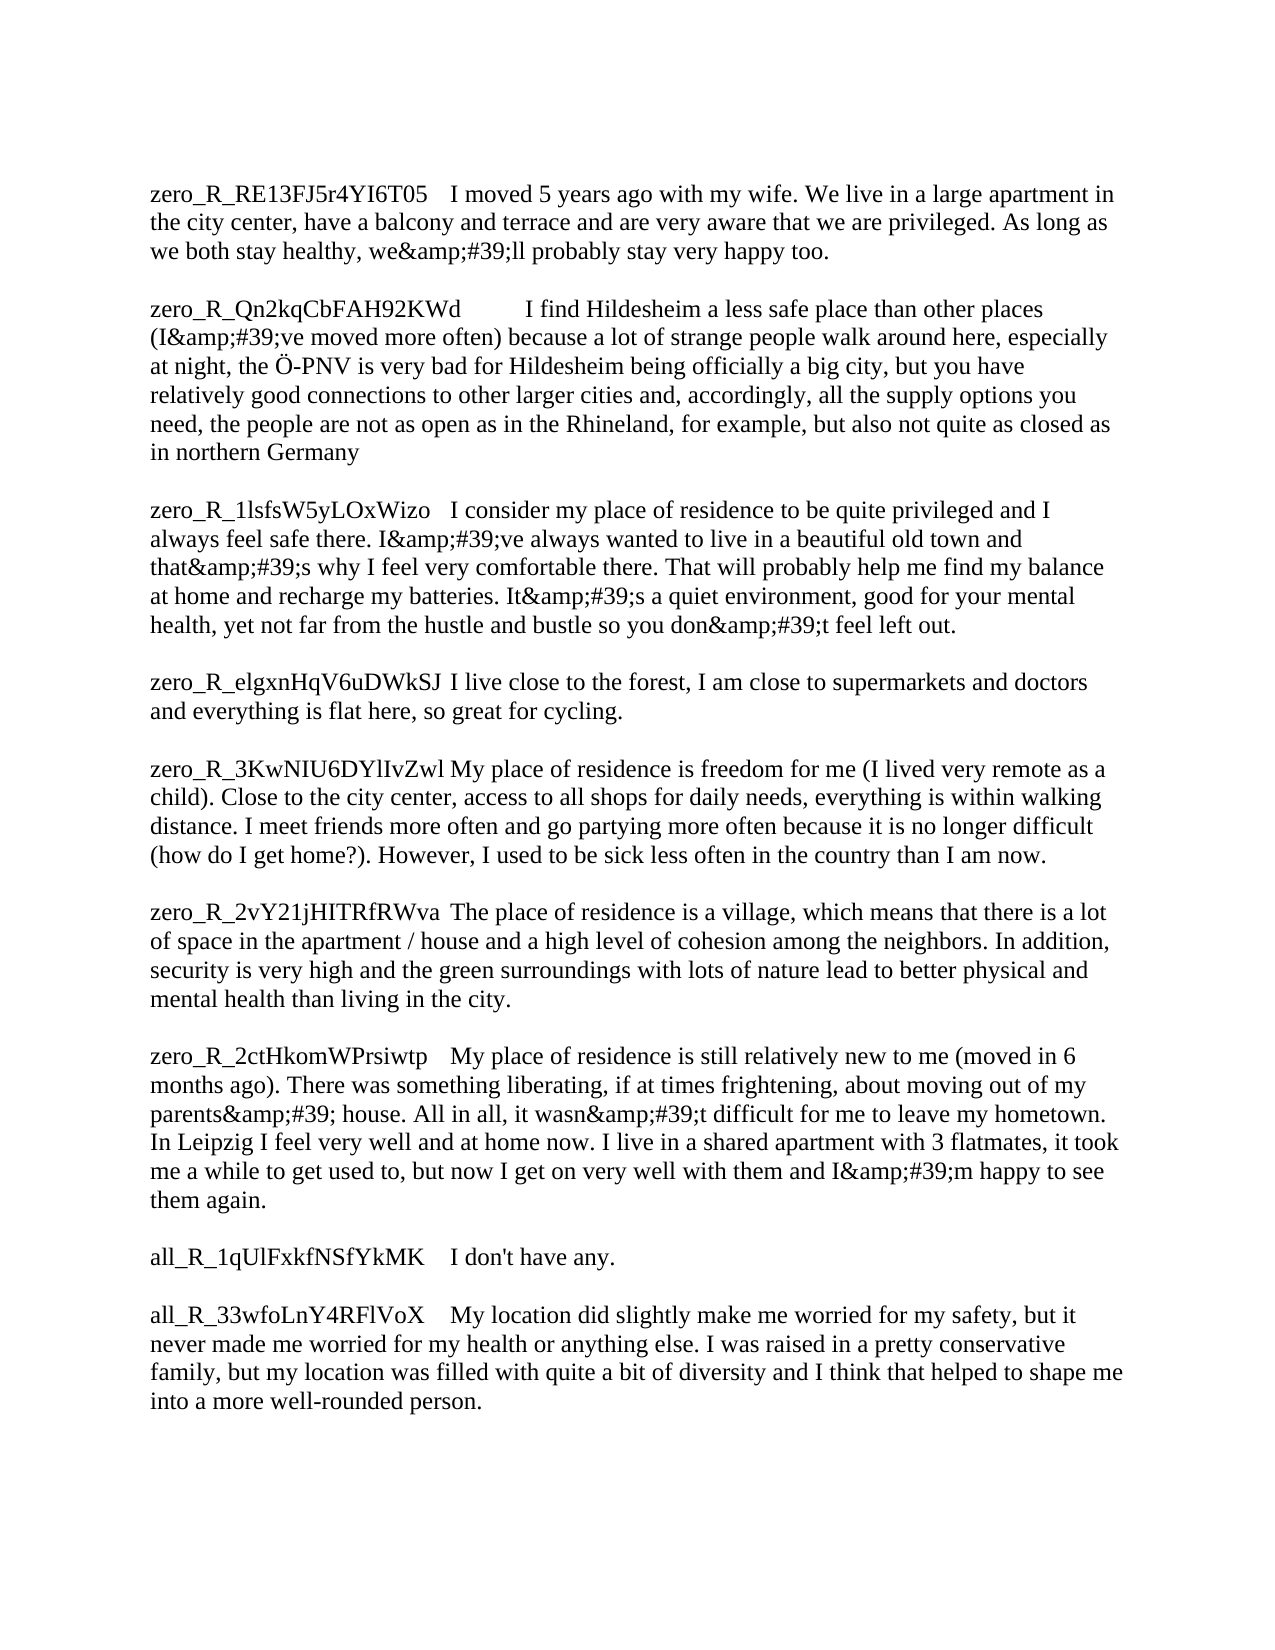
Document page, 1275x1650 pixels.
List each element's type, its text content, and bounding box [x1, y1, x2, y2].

text zero_R_RE13FJ5r4YI6T05 I moved 5 years ago with my wife. We live in a large apartment in the city center, have a balcony and terrace and are very aware that we are privileged. As long as we both stay healthy, we&amp;#39;ll probably stay very happy too. [150, 179, 1125, 265]
text all_R_1qUlFxkfNSfYkMK I don't have any. [150, 1242, 1125, 1271]
text zero_R_Qn2kqCbFAH92KWd I find Hildesheim a less safe place than other places (I&amp;#39;ve moved more often) because a lot of strange people walk around here, especially at night, the Ö-PNV is very bad for Hildesheim being officially a big city, but you have relatively good connections to other larger cities and, accordingly, all the supply options you need, the people are not as open as in the Rhineland, for example, but also not quite as closed as in northern Germany [150, 294, 1125, 466]
text zero_R_1lsfsW5yLOxWizo I consider my place of residence to be quite privileged and I always feel safe there. I&amp;#39;ve always wanted to live in a beautiful old town and that&amp;#39;s why I feel very comfortable there. That will probably help me find my balance at home and recharge my batteries. It&amp;#39;s a quiet environment, good for your mental health, yet not far from the hustle and bustle so you don&amp;#39;t feel left out. [150, 495, 1125, 639]
text zero_R_elgxnHqV6uDWkSJ I live close to the forest, I am close to supermarkets and doctors and everything is flat here, so great for cycling. [150, 667, 1125, 725]
text zero_R_2ctHkomWPrsiwtp My place of residence is still relatively new to me (moved in 6 months ago). There was something liberating, if at times frightening, about moving out of my parents&amp;#39; house. All in all, it wasn&amp;#39;t difficult for me to leave my hometown. In Leipzig I feel very well and at home now. I live in a shared apartment with 3 flatmates, it took me a while to get used to, but now I get on very well with them and I&amp;#39;m happy to see them again. [150, 1041, 1125, 1214]
text zero_R_3KwNIU6DYlIvZwl My place of residence is freedom for me (I lived very remote as a child). Close to the city center, access to all shops for daily needs, everything is within walking distance. I meet friends more often and go partying more often because it is no longer difficult (how do I get home?). However, I used to be sick less often in the country than I am now. [150, 754, 1125, 869]
text all_R_33wfoLnY4RFlVoX My location did slightly make me worried for my safety, but it never made me worried for my health or anything else. I was raised in a pretty conservative family, but my location was filled with quite a bit of diversity and I think that helped to shape me into a more well-rounded person. [150, 1300, 1125, 1415]
text zero_R_2vY21jHITRfRWva The place of residence is a village, which means that there is a lot of space in the apartment / house and a high level of cohesion among the neighbors. In addition, security is very high and the green surroundings with lots of nature lead to better physical and mental health than living in the city. [150, 897, 1125, 1012]
